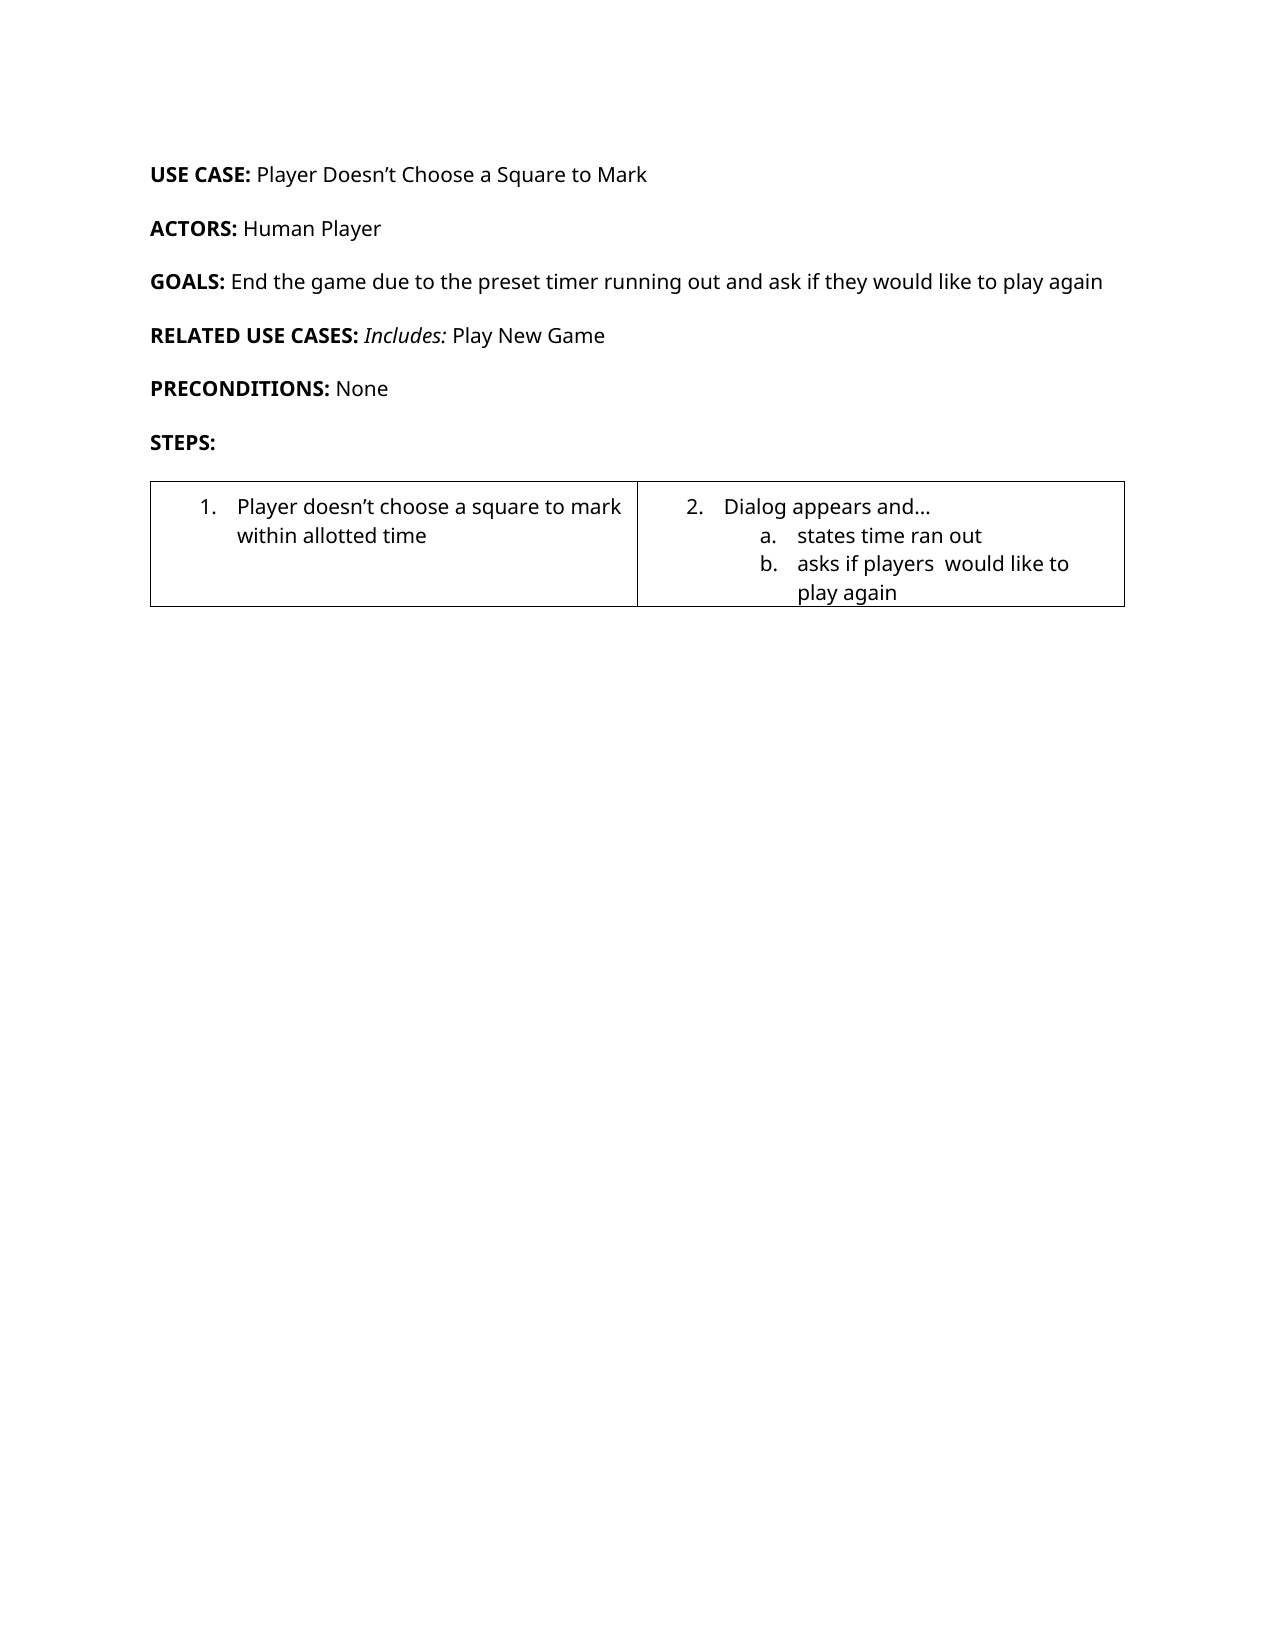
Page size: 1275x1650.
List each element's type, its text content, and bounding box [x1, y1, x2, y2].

text RELATED USE CASES: Includes: Play New Game [150, 321, 1125, 349]
text ACTORS: Human Player [150, 214, 1125, 242]
text USE CASE: Player Doesn’t Choose a Square to Mark [150, 160, 1125, 189]
table_header Dialog appears and… states time ran out asks if players would like to play again [638, 482, 1124, 606]
table_header Player doesn’t choose a square to mark within allotted time [151, 482, 637, 606]
text PRECONDITIONS: None [150, 374, 1125, 403]
text GOALS: End the game due to the preset timer running out and ask if they would like to play again [150, 267, 1125, 296]
text STEPS: [150, 428, 1125, 456]
